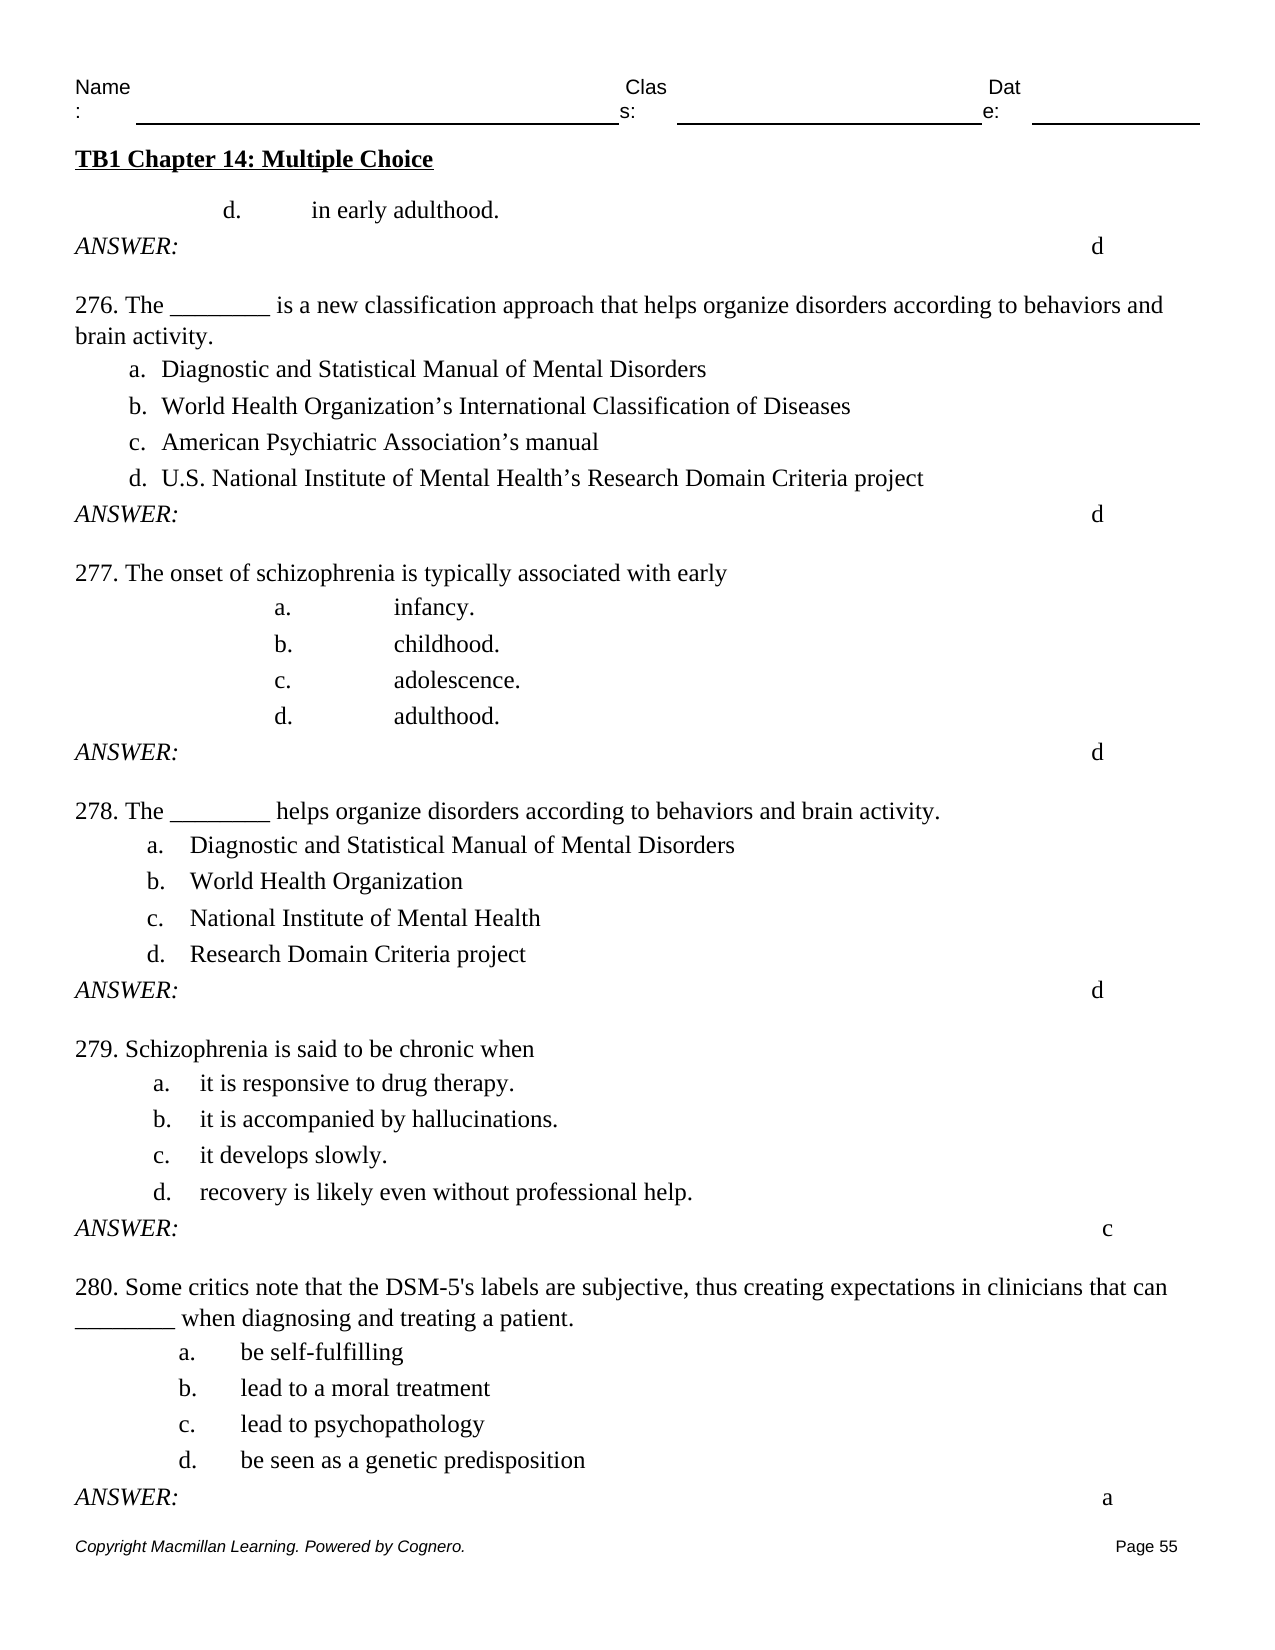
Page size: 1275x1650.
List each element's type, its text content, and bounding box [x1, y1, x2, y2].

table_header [75, 192, 1200, 263]
table_header 278. The ________ helps organize disorders according to behaviors and brain activity. [75, 796, 1200, 1007]
table_header 280. Some critics note that the DSM-5's labels are subjective, thus creating expectations in clinicians that can ________ when diagnosing and treating a patient. [75, 1272, 1200, 1513]
table_header 276. The ________ is a new classification approach that helps organize disorders according to behaviors and brain activity. [75, 290, 1200, 532]
table_header 279. Schizophrenia is said to be chronic when [75, 1034, 1200, 1245]
table_header 277. The onset of schizophrenia is typically associated with early [75, 559, 1200, 769]
